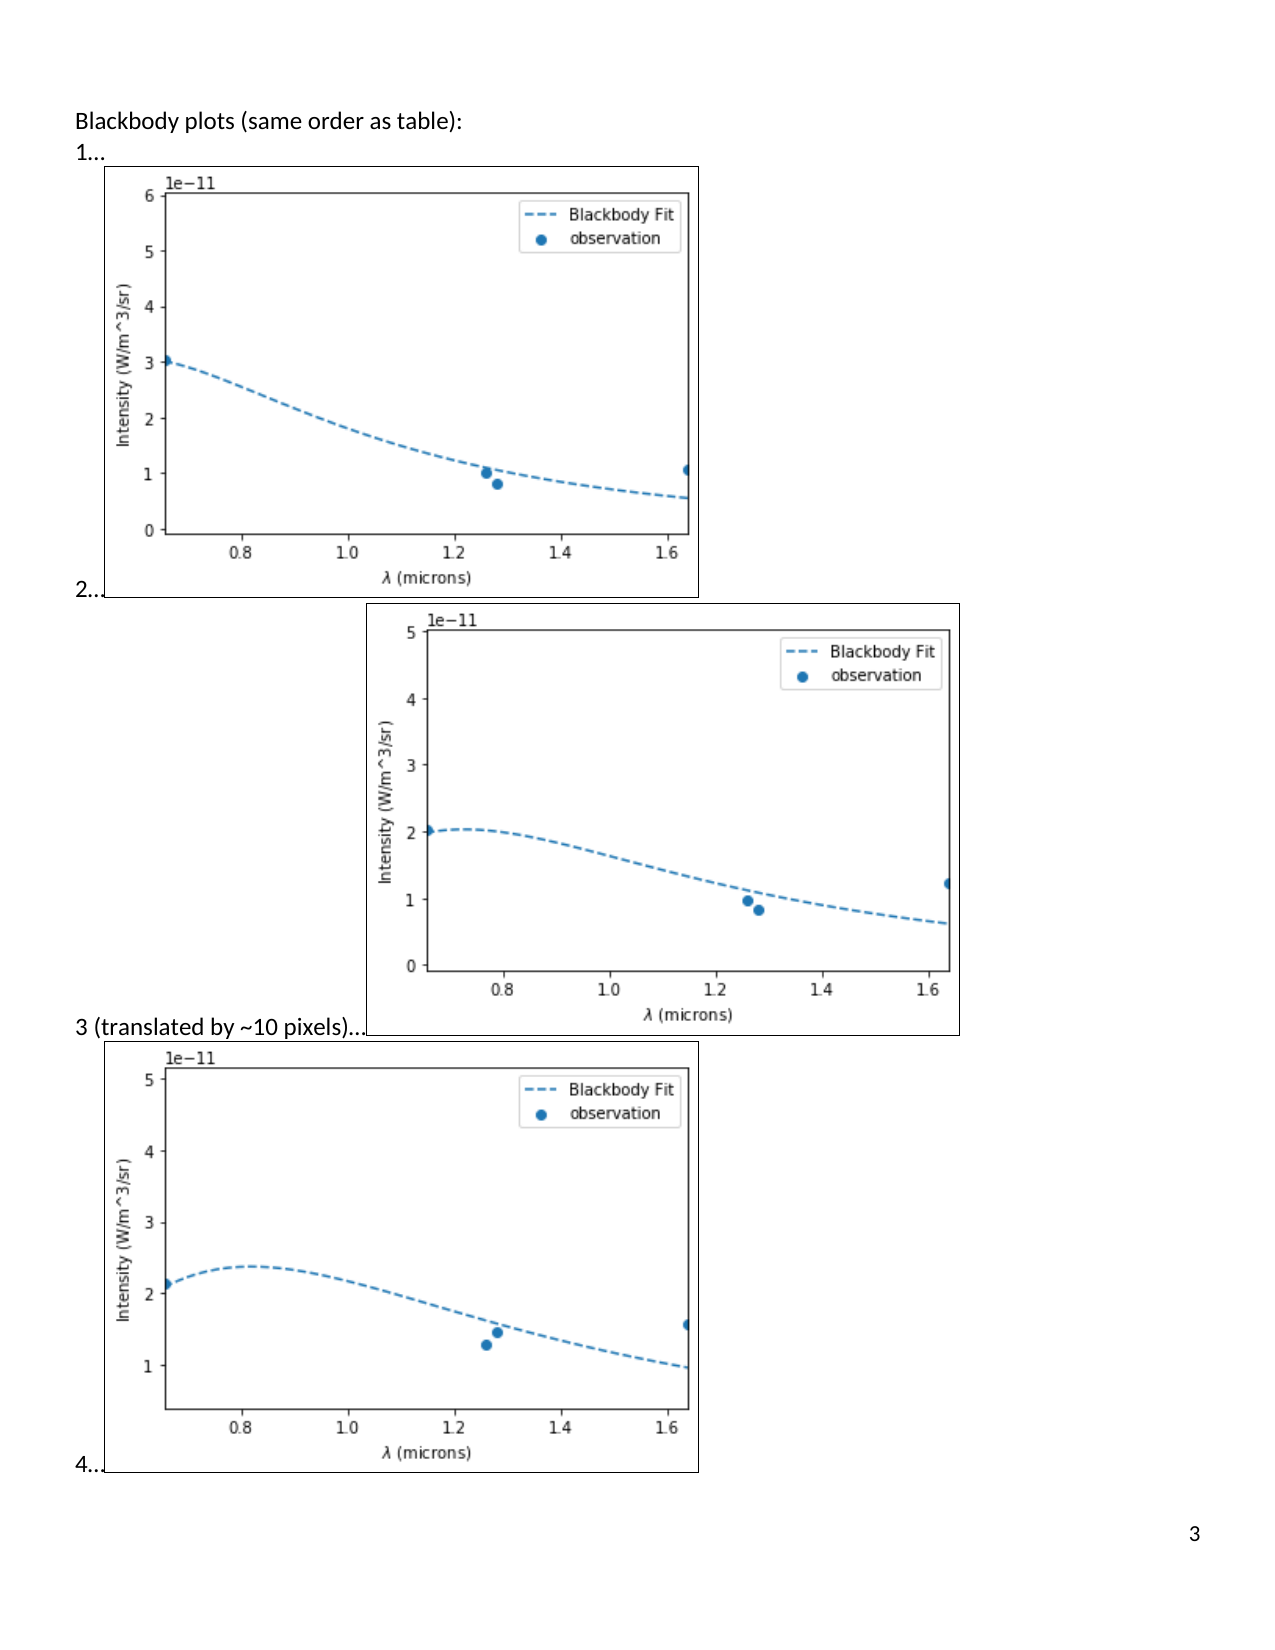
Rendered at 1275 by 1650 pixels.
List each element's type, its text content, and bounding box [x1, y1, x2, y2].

picture [105, 167, 698, 597]
picture [367, 604, 959, 1035]
picture [105, 1042, 698, 1472]
text 1… [75, 136, 1200, 167]
text Blackbody plots (same order as table): [75, 106, 1200, 136]
